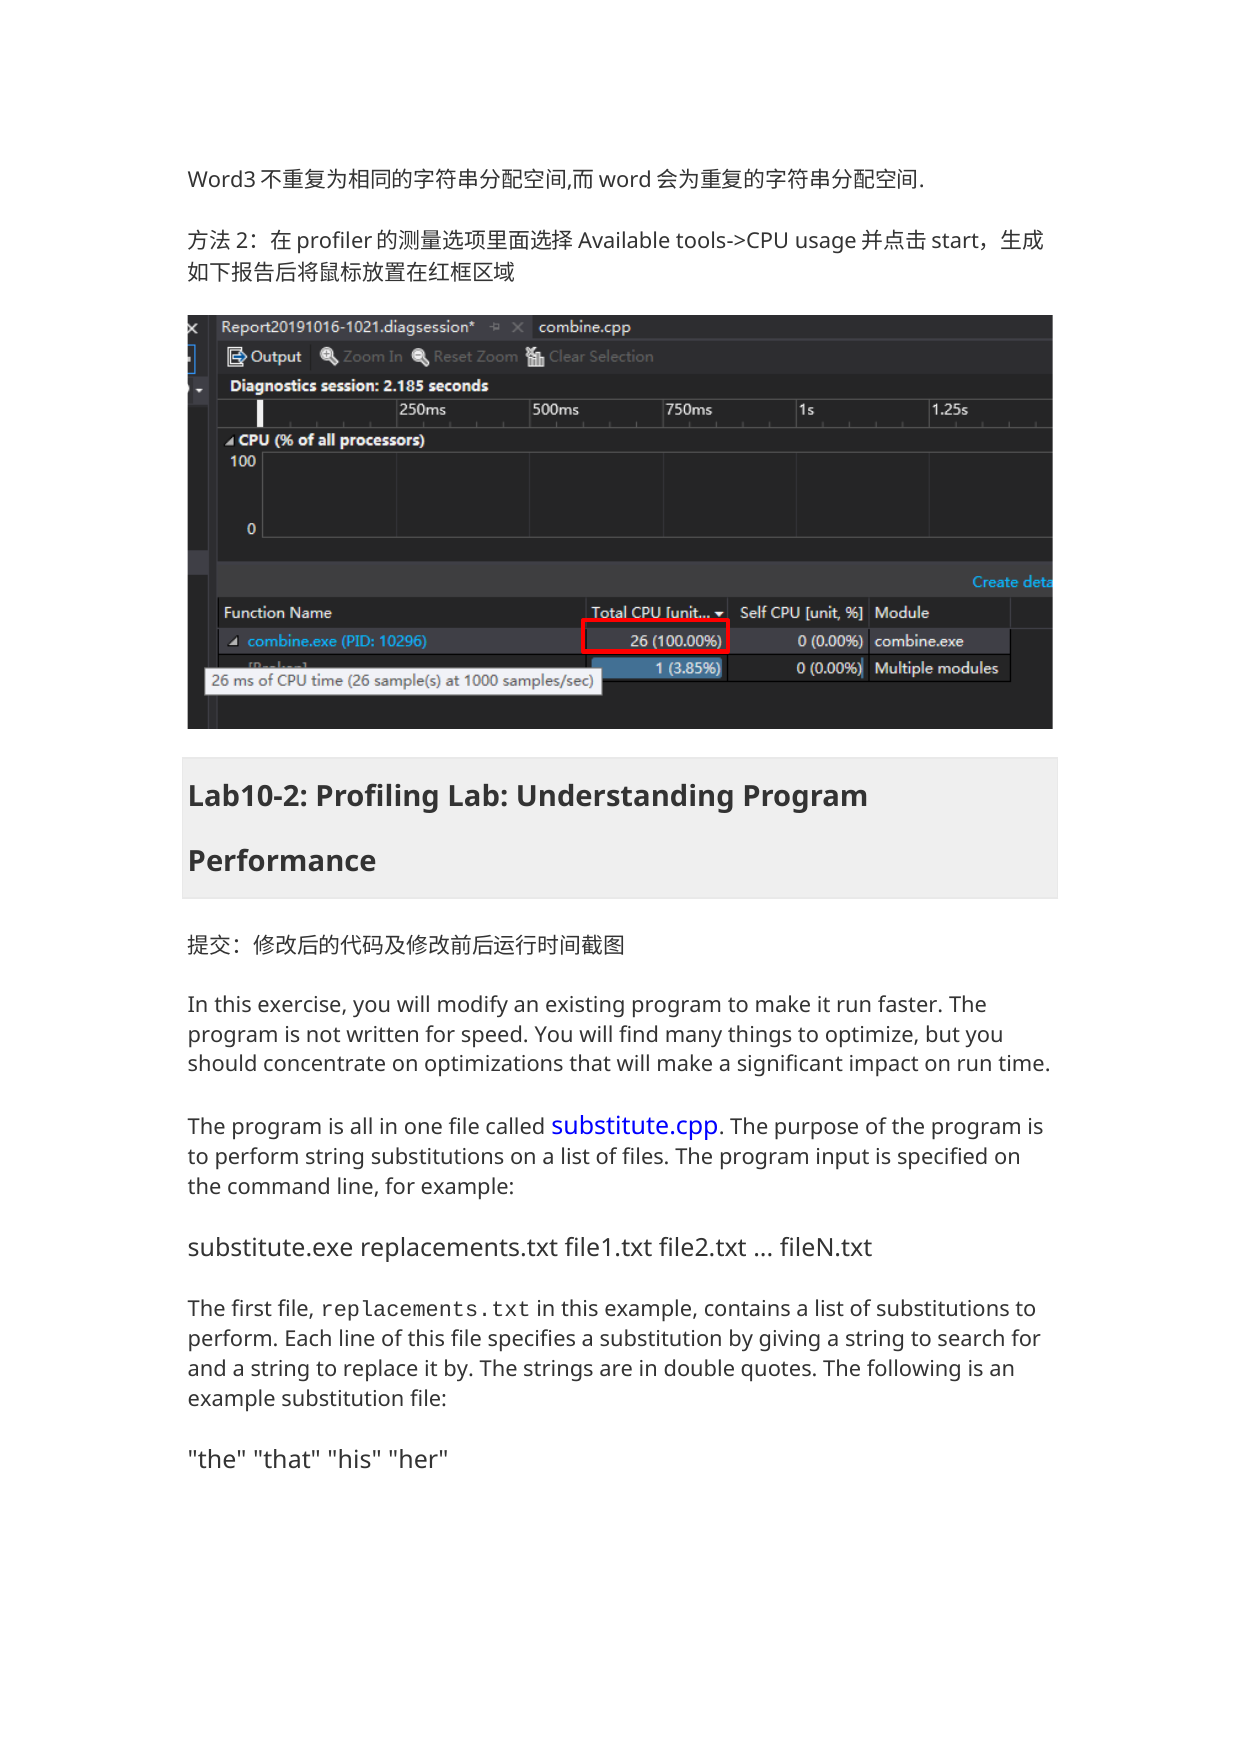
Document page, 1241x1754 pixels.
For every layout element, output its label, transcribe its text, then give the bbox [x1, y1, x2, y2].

text Lab10-2: Profiling Lab: Understanding Program Performance [183, 759, 1057, 897]
text Word3不重复为相同的字符串分配空间,而word会为重复的字符串分配空间. [187, 162, 1053, 194]
picture [187, 315, 1053, 729]
text 提交：修改后的代码及修改前后运行时间截图 [187, 928, 1053, 959]
text "the" "that" "his" "her" [187, 1442, 1053, 1476]
text The program is all in one file called substitute.cpp. The purpose of the program is to perform string substitutions on a list of files. The program input is specified on the command line, for example: [187, 1107, 1053, 1201]
text 方法2：在profiler的测量选项里面选择Available tools->CPU usage并点击start，生成如下报告后将鼠标放置在红框区域 [187, 223, 1053, 286]
text substitute.exe replacements.txt file1.txt file2.txt ... fileN.txt [187, 1230, 1053, 1264]
text In this exercise, you will modify an existing program to make it run faster. The program is not written for speed. You will find many things to optimize, but you should concentrate on optimizations that will make a significant impact on run time. [187, 989, 1053, 1078]
text The first file, replacements.txt in this example, contains a list of substitutions to perform. Each line of this file specifies a substitution by giving a string to search for and a string to replace it by. The strings are in double quotes. The following is an example substitution file: [187, 1293, 1053, 1413]
